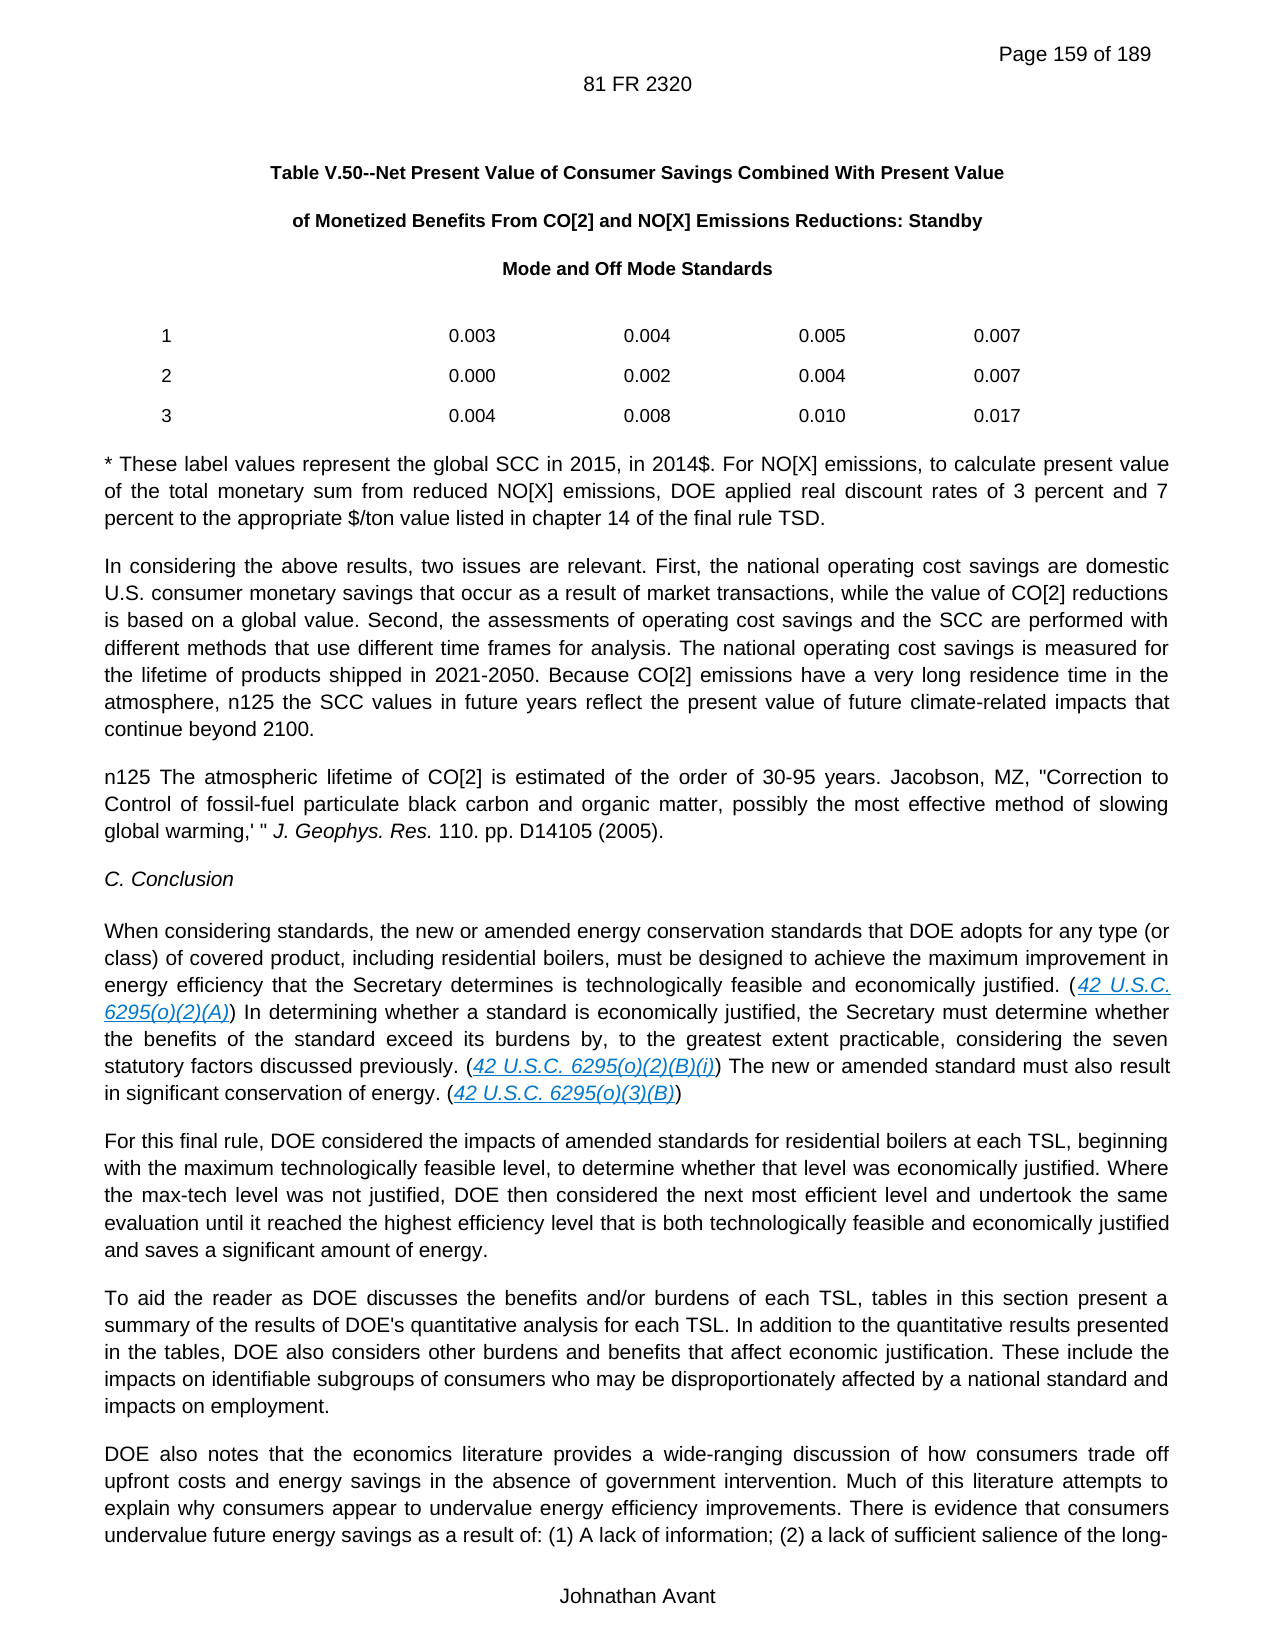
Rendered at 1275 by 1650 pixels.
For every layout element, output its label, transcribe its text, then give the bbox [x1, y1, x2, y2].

text When considering standards, the new or amended energy conservation standards that DOE adopts for any type (or class) of covered product, including residential boilers, must be designed to achieve the maximum improvement in energy efficiency that the Secretary determines is technologically feasible and economically justified. (42 U.S.C. 6295(o)(2)(A)) In determining whether a standard is economically justified, the Secretary must determine whether the benefits of the standard exceed its burdens by, to the greatest extent practicable, considering the seven statutory factors discussed previously. (42 U.S.C. 6295(o)(2)(B)(i)) The new or amended standard must also result in significant conservation of energy. (42 U.S.C. 6295(o)(3)(B)) [104, 916, 1171, 1105]
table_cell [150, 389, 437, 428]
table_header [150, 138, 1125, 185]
text In considering the above results, two issues are relevant. First, the national operating cost savings are domestic U.S. consumer monetary savings that occur as a result of market transactions, while the value of CO[2] reductions is based on a global value. Second, the assessments of operating cost savings and the SCC are performed with different methods that use different time frames for analysis. The national operating cost savings is measured for the lifetime of products shipped in 2021-2050. Because CO[2] emissions have a very long residence time in the atmosphere, n125 the SCC values in future years reflect the present value of future climate-related impacts that continue beyond 2100. [104, 551, 1171, 741]
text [104, 1438, 1171, 1547]
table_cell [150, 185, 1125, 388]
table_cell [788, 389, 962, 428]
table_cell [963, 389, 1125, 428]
text C. Conclusion [104, 863, 1171, 891]
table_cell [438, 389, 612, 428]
text To aid the reader as DOE discusses the benefits and/or burdens of each TSL, tables in this section present a summary of the results of DOE's quantitative analysis for each TSL. In addition to the quantitative results presented in the tables, DOE also considers other burdens and benefits that affect economic justification. These include the impacts on identifiable subgroups of consumers who may be disproportionately affected by a national standard and impacts on employment. [104, 1282, 1171, 1418]
text * These label values represent the global SCC in 2015, in 2014$. For NO[X] emissions, to calculate present value of the total monetary sum from reduced NO[X] emissions, DOE applied real discount rates of 3 percent and 7 percent to the appropriate $/ton value listed in chapter 14 of the final rule TSD. [104, 449, 1171, 530]
text For this final rule, DOE considered the impacts of amended standards for residential boilers at each TSL, beginning with the maximum technologically feasible level, to determine whether that level was economically justified. Where the max-tech level was not justified, DOE then considered the next most efficient level and undertook the same evaluation until it reached the highest efficiency level that is both technologically feasible and economically justified and saves a significant amount of energy. [104, 1126, 1171, 1261]
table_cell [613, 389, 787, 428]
text n125 The atmospheric lifetime of CO[2] is estimated of the order of 30-95 years. Jacobson, MZ, "Correction to Control of fossil-fuel particulate black carbon and organic matter, possibly the most effective method of slowing global warming,' " J. Geophys. Res. 110. pp. D14105 (2005). [104, 761, 1171, 843]
